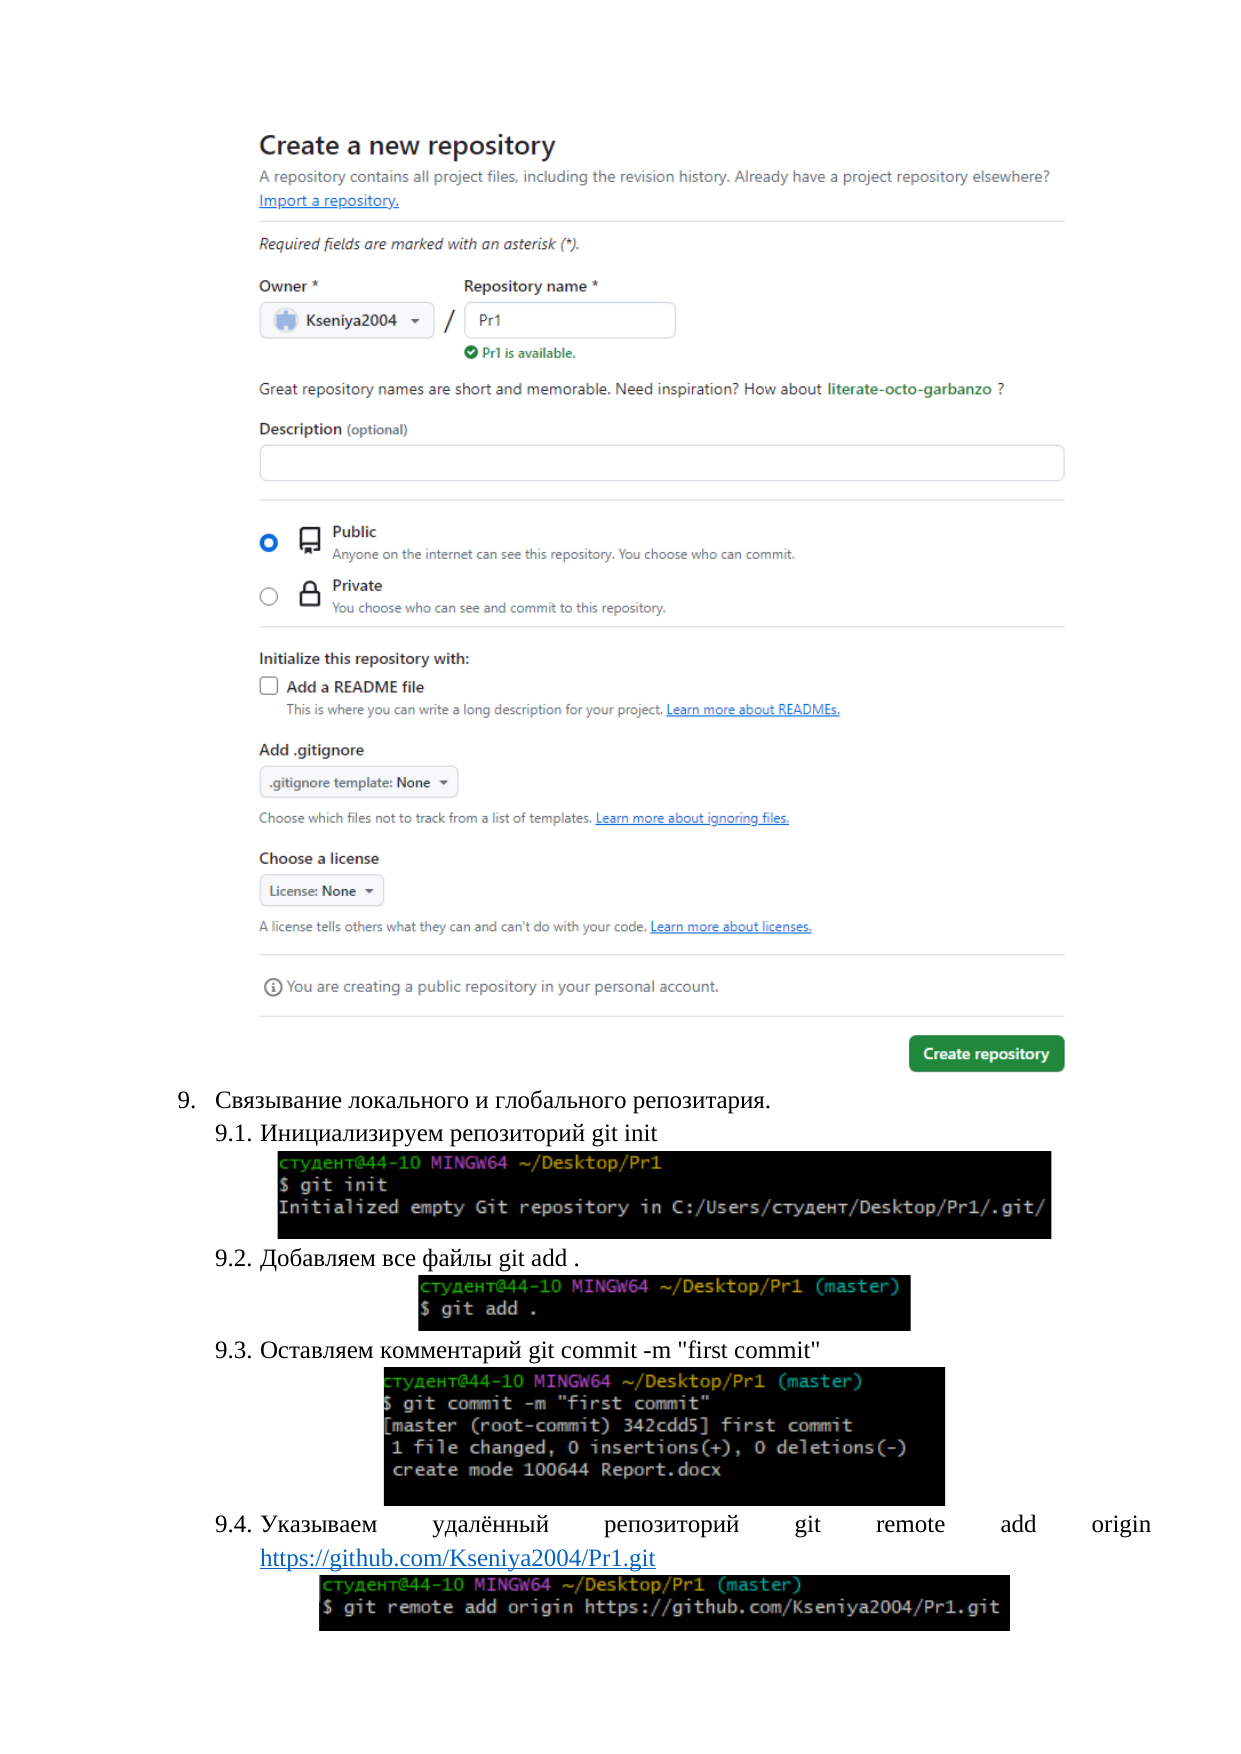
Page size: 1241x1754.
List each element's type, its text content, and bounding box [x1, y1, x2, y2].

list Инициализируем репозиторий git init [215, 1118, 1152, 1147]
picture [319, 1575, 1010, 1631]
list Указываем удалённый репозиторий git remote add origin https://github.com/Kseniya2004/Pr1.git [215, 1509, 1152, 1571]
picture [383, 1367, 946, 1506]
picture [418, 1275, 911, 1331]
list Связывание локального и глобального репозитария. [177, 1085, 1152, 1114]
picture [277, 1151, 1052, 1239]
picture [238, 118, 1091, 1081]
list Оставляем комментарий git commit -m "first commit" [215, 1335, 1152, 1363]
list Добавляем все файлы git add . [215, 1243, 1152, 1272]
